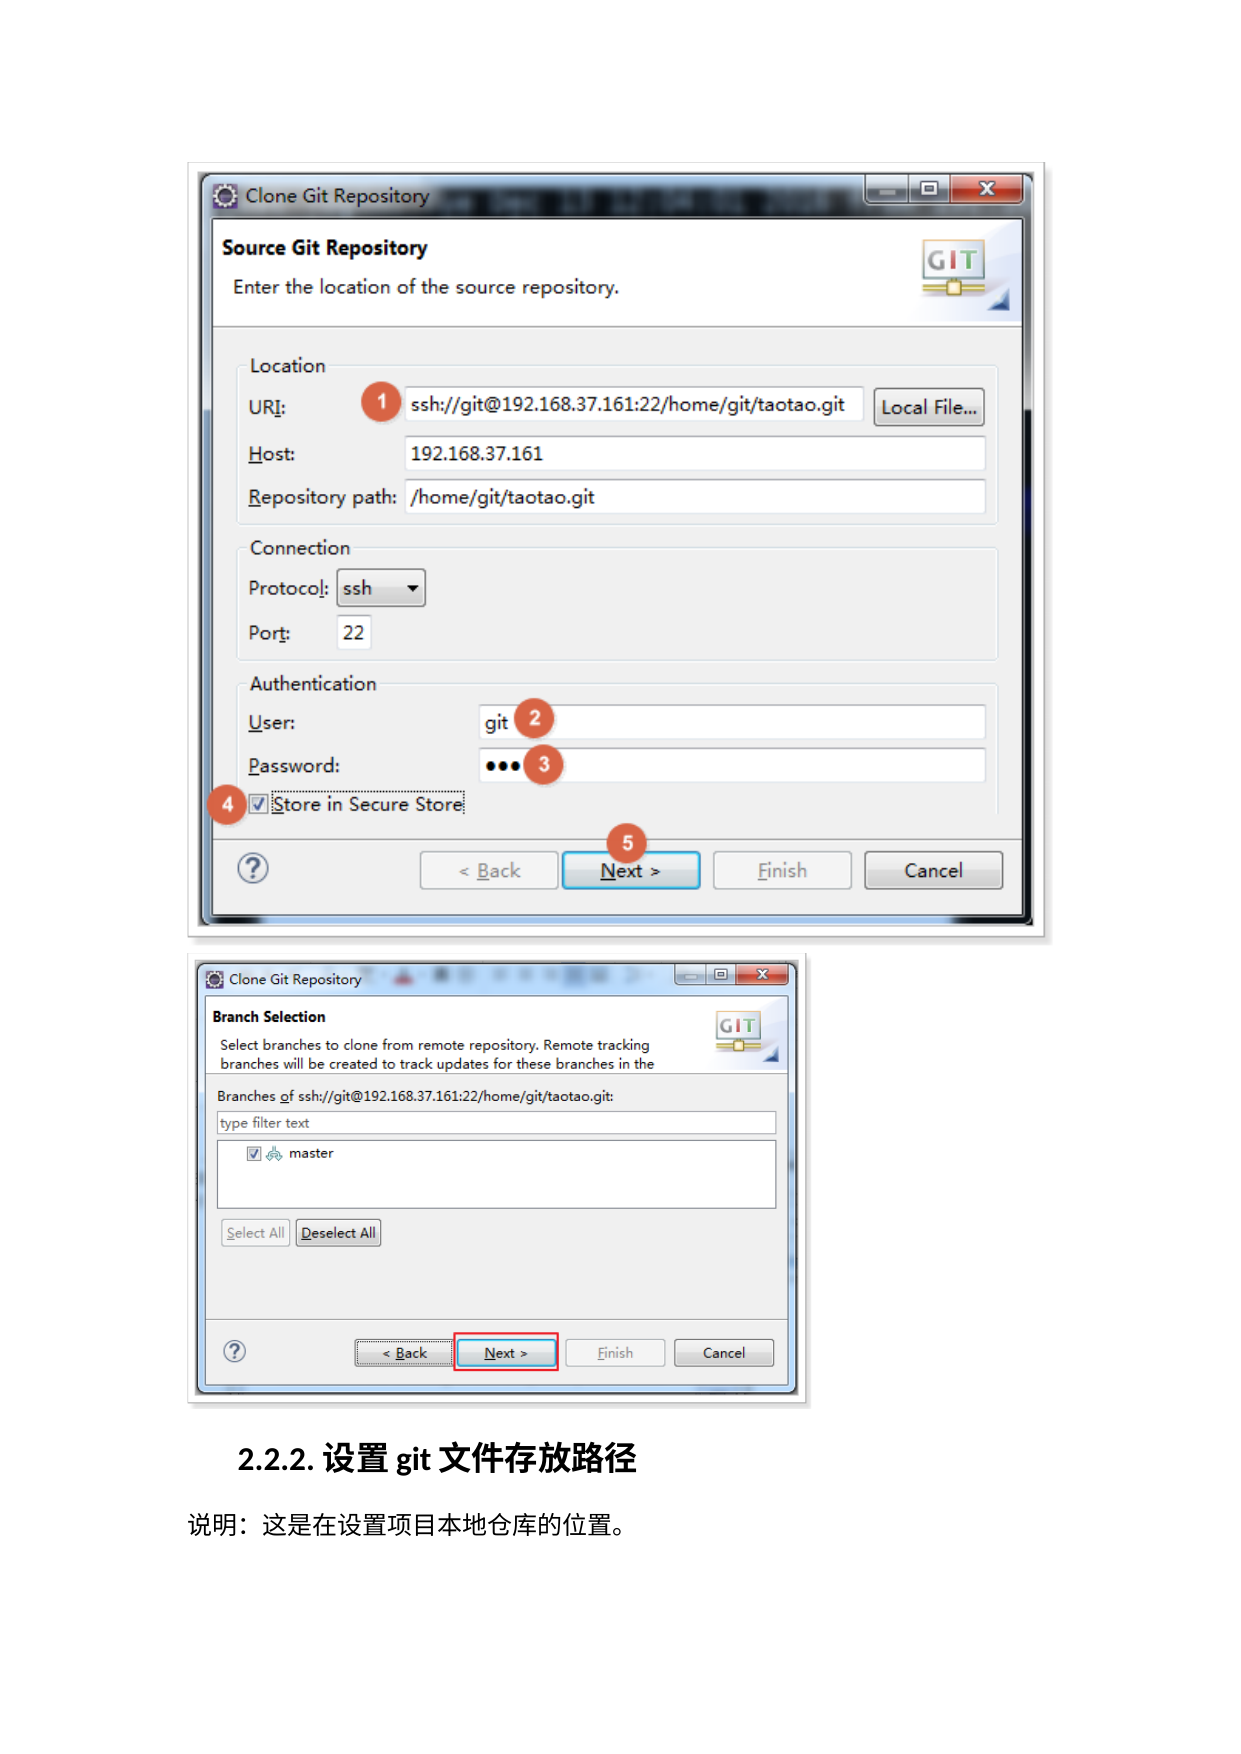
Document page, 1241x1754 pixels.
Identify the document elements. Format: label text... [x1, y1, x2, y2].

picture [187, 953, 812, 1409]
subtitle 设置git文件存放路径 [237, 1431, 1053, 1479]
picture [187, 162, 1053, 947]
text 说明：这是在设置项目本地仓库的位置。 [187, 1506, 1053, 1542]
